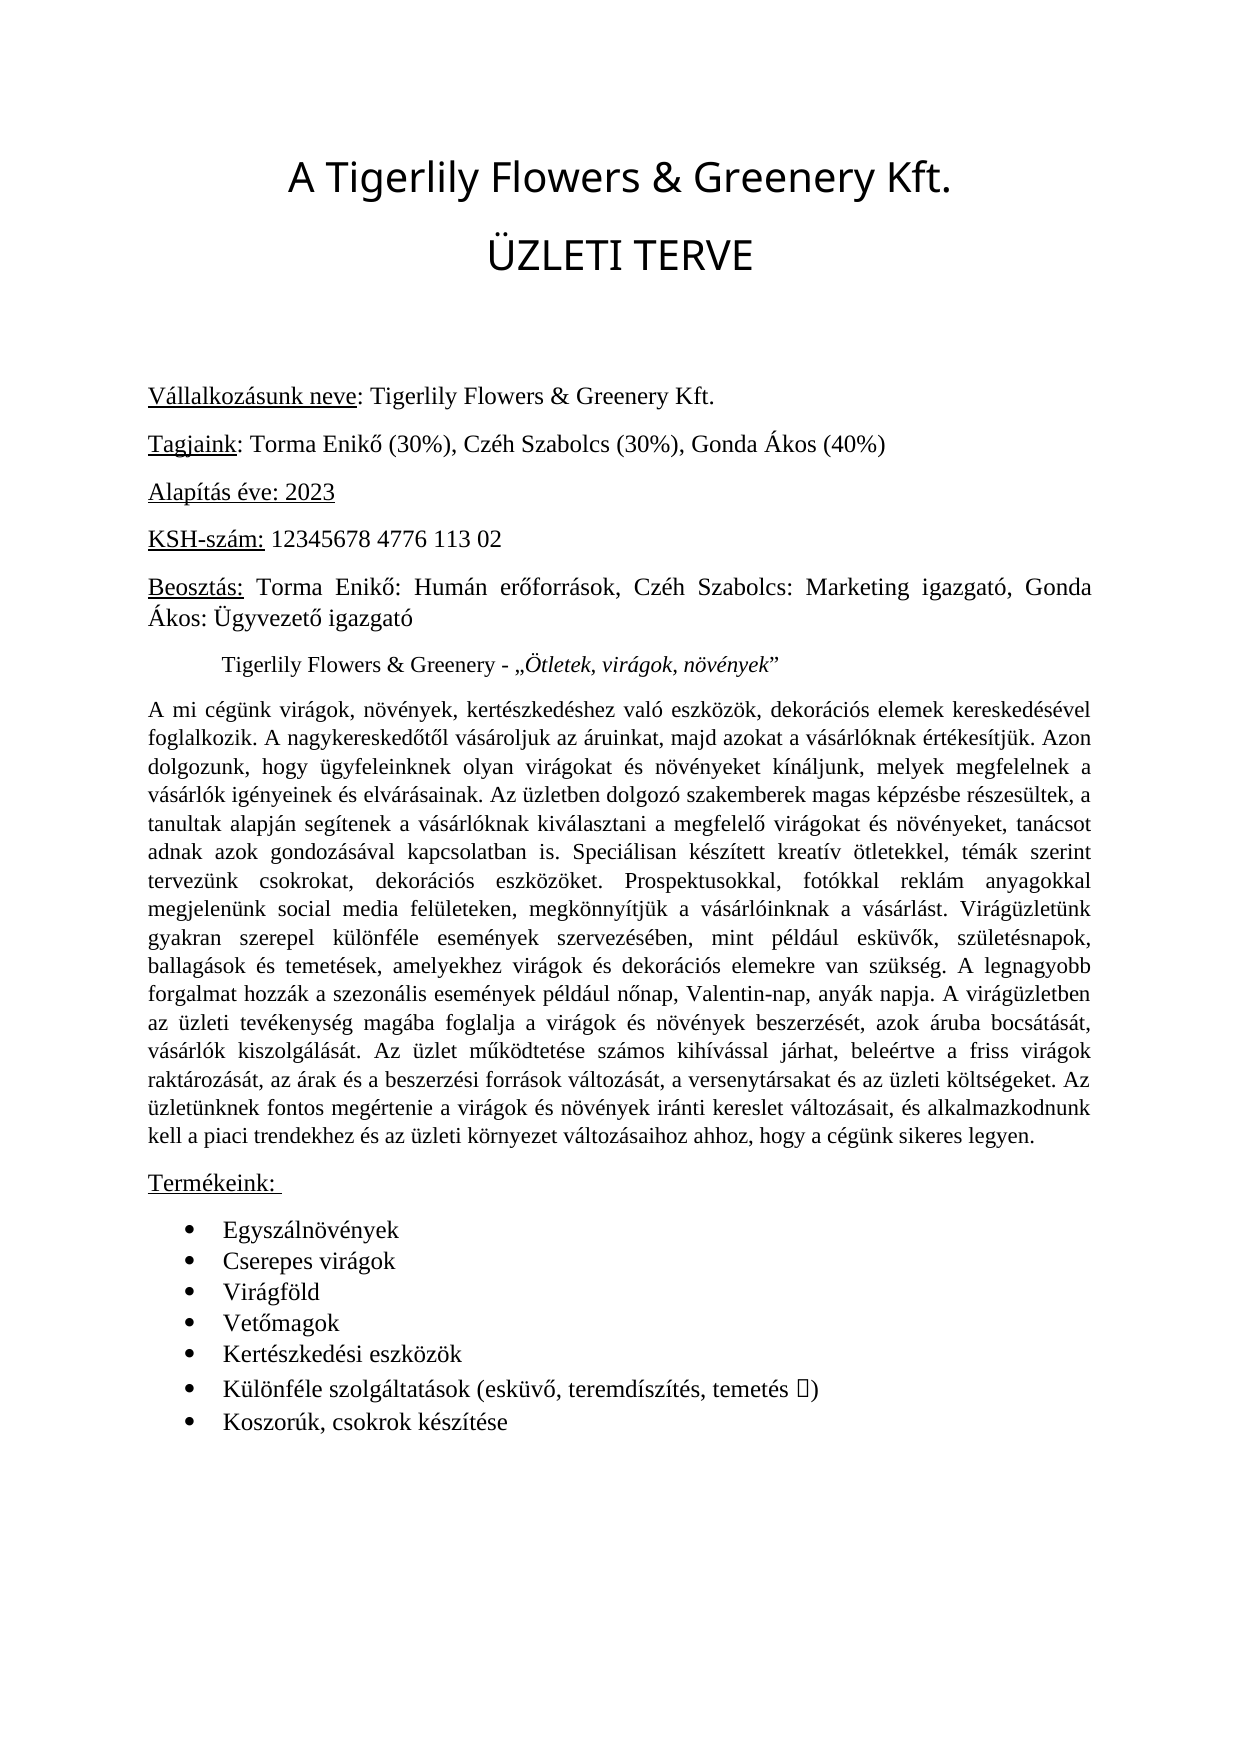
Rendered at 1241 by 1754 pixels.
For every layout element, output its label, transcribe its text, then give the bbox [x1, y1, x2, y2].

list Koszorúk, csokrok készítése [185, 1407, 1093, 1436]
list Cserepes virágok [185, 1246, 1093, 1275]
list Különféle szolgáltatások (esküvő, teremdíszítés, temetés 💀) [185, 1371, 1093, 1405]
text A mi cégünk virágok, növények, kertészkedéshez való eszközök, dekorációs elemek kereskedésével foglalkozik. A nagykereskedőtől vásároljuk az áruinkat, majd azokat a vásárlóknak értékesítjük. Azon dolgozunk, hogy ügyfeleinknek olyan virágokat és növényeket kínáljunk, melyek megfelelnek a vásárlók igényeinek és elvárásainak. Az üzletben dolgozó szakemberek magas képzésbe részesültek, a tanultak alapján segítenek a vásárlóknak kiválasztani a megfelelő virágokat és növényeket, tanácsot adnak azok gondozásával kapcsolatban is. Speciálisan készített kreatív ötletekkel, témák szerint tervezünk csokrokat, dekorációs eszközöket. Prospektusokkal, fotókkal reklám anyagokkal megjelenünk social media felületeken, megkönnyítjük a vásárlóinknak a vásárlást. Virágüzletünk gyakran szerepel különféle események szervezésében, mint például esküvők, születésnapok, ballagások és temetések, amelyekhez virágok és dekorációs elemekre van szükség. A legnagyobb forgalmat hozzák a szezonális események például nőnap, Valentin-nap, anyák napja. A virágüzletben az üzleti tevékenység magába foglalja a virágok és növények beszerzését, azok áruba bocsátását, vásárlók kiszolgálását. Az üzlet működtetése számos kihívással járhat, beleértve a friss virágok raktározását, az árak és a beszerzési források változását, a versenytársakat és az üzleti költségeket. Az üzletünknek fontos megértenie a virágok és növények iránti kereslet változásait, és alkalmazkodnunk kell a piaci trendekhez és az üzleti környezet változásaihoz ahhoz, hogy a cégünk sikeres legyen. [148, 696, 1093, 1149]
text A Tigerlily Flowers & Greenery Kft. [148, 148, 1093, 204]
text Beosztás: Torma Enikő: Humán erőforrások, Czéh Szabolcs: Marketing igazgató, Gonda Ákos: Ügyvezető igazgató [148, 572, 1093, 632]
list Egyszálnövények [185, 1215, 1093, 1244]
text Termékeink: [148, 1168, 1093, 1196]
text Vállalkozásunk neve: Tigerlily Flowers & Greenery Kft. [148, 381, 1093, 410]
list Virágföld [185, 1277, 1093, 1306]
text Alapítás éve: 2023 [148, 477, 1093, 506]
text ÜZLETI TERVE [148, 226, 1093, 282]
text KSH-szám: 12345678 4776 113 02 [148, 524, 1093, 553]
text Tagjaink: Torma Enikő (30%), Czéh Szabolcs (30%), Gonda Ákos (40%) [148, 429, 1093, 458]
text Tigerlily Flowers & Greenery - „Ötletek, virágok, növények” [148, 651, 1093, 677]
list Vetőmagok [185, 1308, 1093, 1337]
list Kertészkedési eszközök [185, 1339, 1093, 1368]
